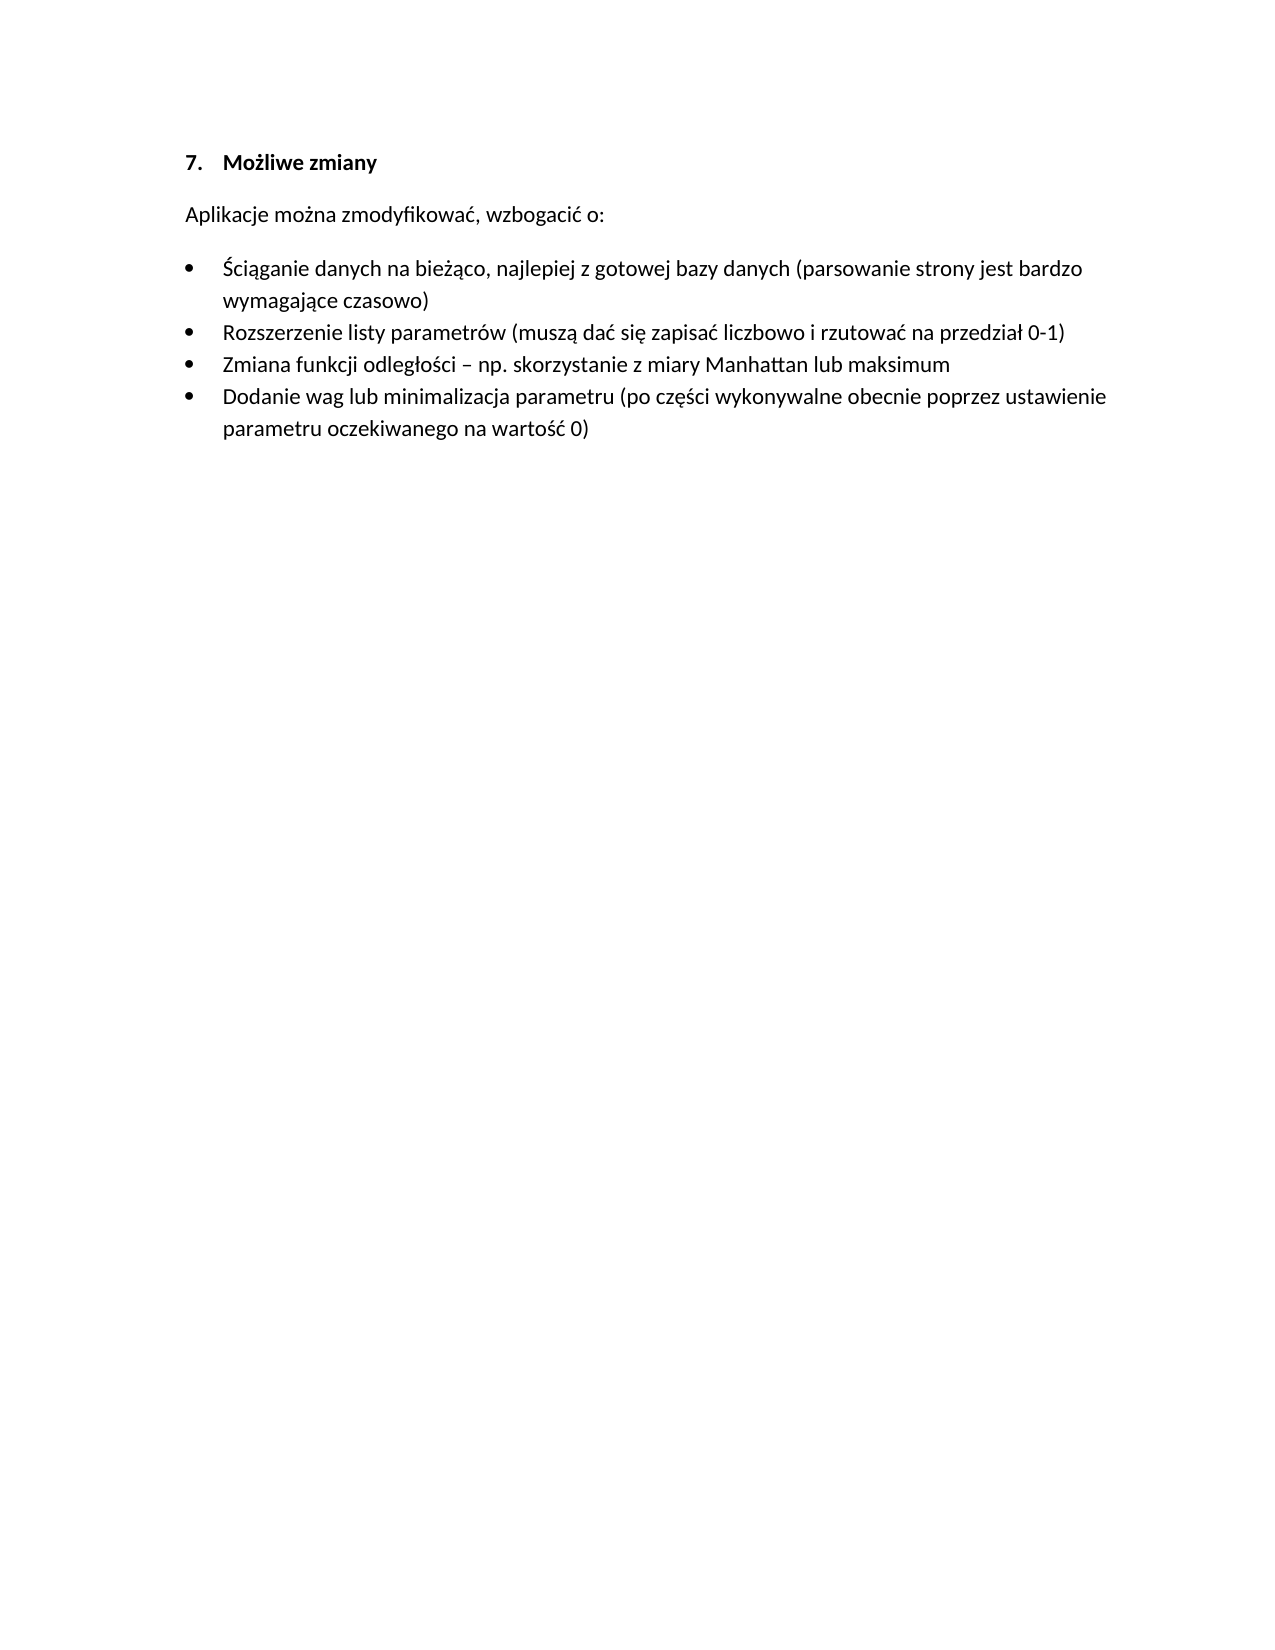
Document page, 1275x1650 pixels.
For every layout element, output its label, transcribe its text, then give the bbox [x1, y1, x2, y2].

list Dodanie wag lub minimalizacja parametru (po części wykonywalne obecnie poprzez ustawienie parametru oczekiwanego na wartość 0) [185, 382, 1127, 443]
text Aplikacje można zmodyfikować, wzbogacić o: [185, 201, 1127, 229]
list Rozszerzenie listy parametrów (muszą dać się zapisać liczbowo i rzutować na przedział 0-1) [185, 318, 1127, 346]
list Możliwe zmiany [185, 148, 1127, 176]
list Zmiana funkcji odległości – np. skorzystanie z miary Manhattan lub maksimum [185, 350, 1127, 378]
list Ściąganie danych na bieżąco, najlepiej z gotowej bazy danych (parsowanie strony jest bardzo wymagające czasowo) [185, 254, 1127, 314]
